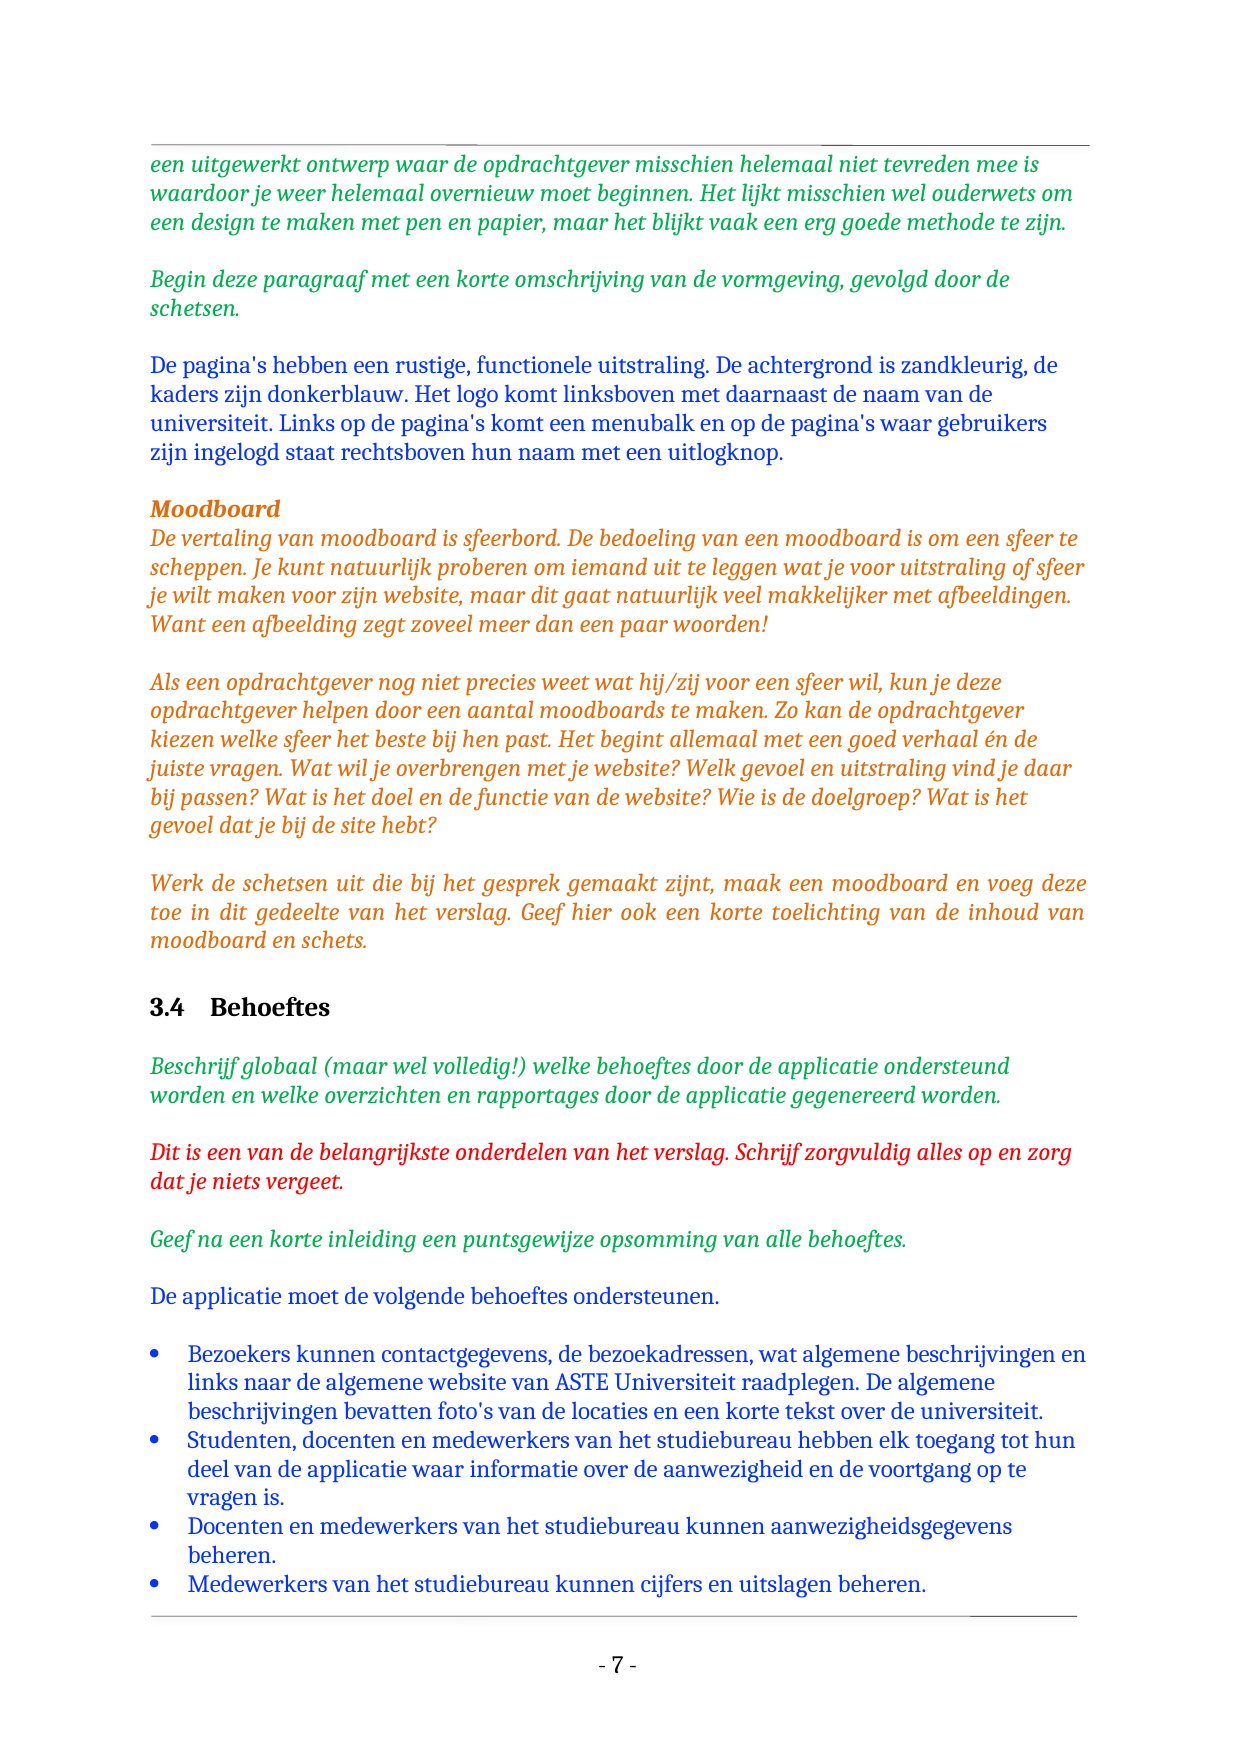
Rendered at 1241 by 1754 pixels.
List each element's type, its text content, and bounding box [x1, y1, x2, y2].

list Docenten en medewerkers van het studiebureau kunnen aanwezigheidsgegevens beheren. [150, 1512, 1090, 1569]
text De vertaling van moodboard is sfeerbord. De bedoeling van een moodboard is om een sfeer te scheppen. Je kunt natuurlijk proberen om iemand uit te leggen wat je voor uitstraling of sfeer je wilt maken voor zijn website, maar dit gaat natuurlijk veel makkelijker met afbeeldingen. Want een afbeelding zegt zoveel meer dan een paar woorden! [150, 524, 1090, 639]
text Dit is een van de belangrijkste onderdelen van het verslag. Schrijf zorgvuldig alles op en zorg dat je niets vergeet. [150, 1138, 1090, 1196]
text Moodboard [150, 495, 1090, 524]
text Beschrijf globaal (maar wel volledig!) welke behoeftes door de applicatie ondersteund worden en welke overzichten en rapportages door de applicatie gegenereerd worden. [150, 1052, 1090, 1109]
text De pagina's hebben een rustige, functionele uitstraling. De achtergrond is zandkleurig, de kaders zijn donkerblauw. Het logo komt linksboven met daarnaast de naam van de universiteit. Links op de pagina's komt een menubalk en op de pagina's waar gebruikers zijn ingelogd staat rechtsboven hun naam met een uitlogknop. [150, 351, 1090, 466]
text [150, 150, 1090, 236]
text De applicatie moet de volgende behoeftes ondersteunen. [150, 1282, 1090, 1311]
list Studenten, docenten en medewerkers van het studiebureau hebben elk toegang tot hun deel van de applicatie waar informatie over de aanwezigheid en de voortgang op te vragen is. [150, 1426, 1090, 1512]
text Werk de schetsen uit die bij het gesprek gemaakt zijnt, maak een moodboard en voeg deze toe in dit gedeelte van het verslag. Geef hier ook een korte toelichting van de inhoud van moodboard en schets. [150, 869, 1090, 955]
text Als een opdrachtgever nog niet precies weet wat hij/zij voor een sfeer wil, kun je deze opdrachtgever helpen door een aantal moodboards te maken. Zo kan de opdrachtgever kiezen welke sfeer het beste bij hen past. Het begint allemaal met een goed verhaal én de juiste vragen. Wat wil je overbrengen met je website? Welk gevoel en uitstraling vind je daar bij passen? Wat is het doel en de functie van de website? Wie is de doelgroep? Wat is het gevoel dat je bij de site hebt? [150, 667, 1090, 840]
subtitle Behoeftes [150, 992, 1090, 1023]
list Medewerkers van het studiebureau kunnen cijfers en uitslagen beheren. [150, 1569, 1090, 1598]
text Begin deze paragraaf met een korte omschrijving van de vormgeving, gevolgd door de schetsen. [150, 265, 1090, 322]
text Geef na een korte inleiding een puntsgewijze opsomming van alle behoeftes. [150, 1224, 1090, 1253]
list Bezoekers kunnen contactgegevens, de bezoekadressen, wat algemene beschrijvingen en links naar de algemene website van ASTE Universiteit raadplegen. De algemene beschrijvingen bevatten foto's van de locaties en een korte tekst over de universiteit. [150, 1339, 1090, 1426]
